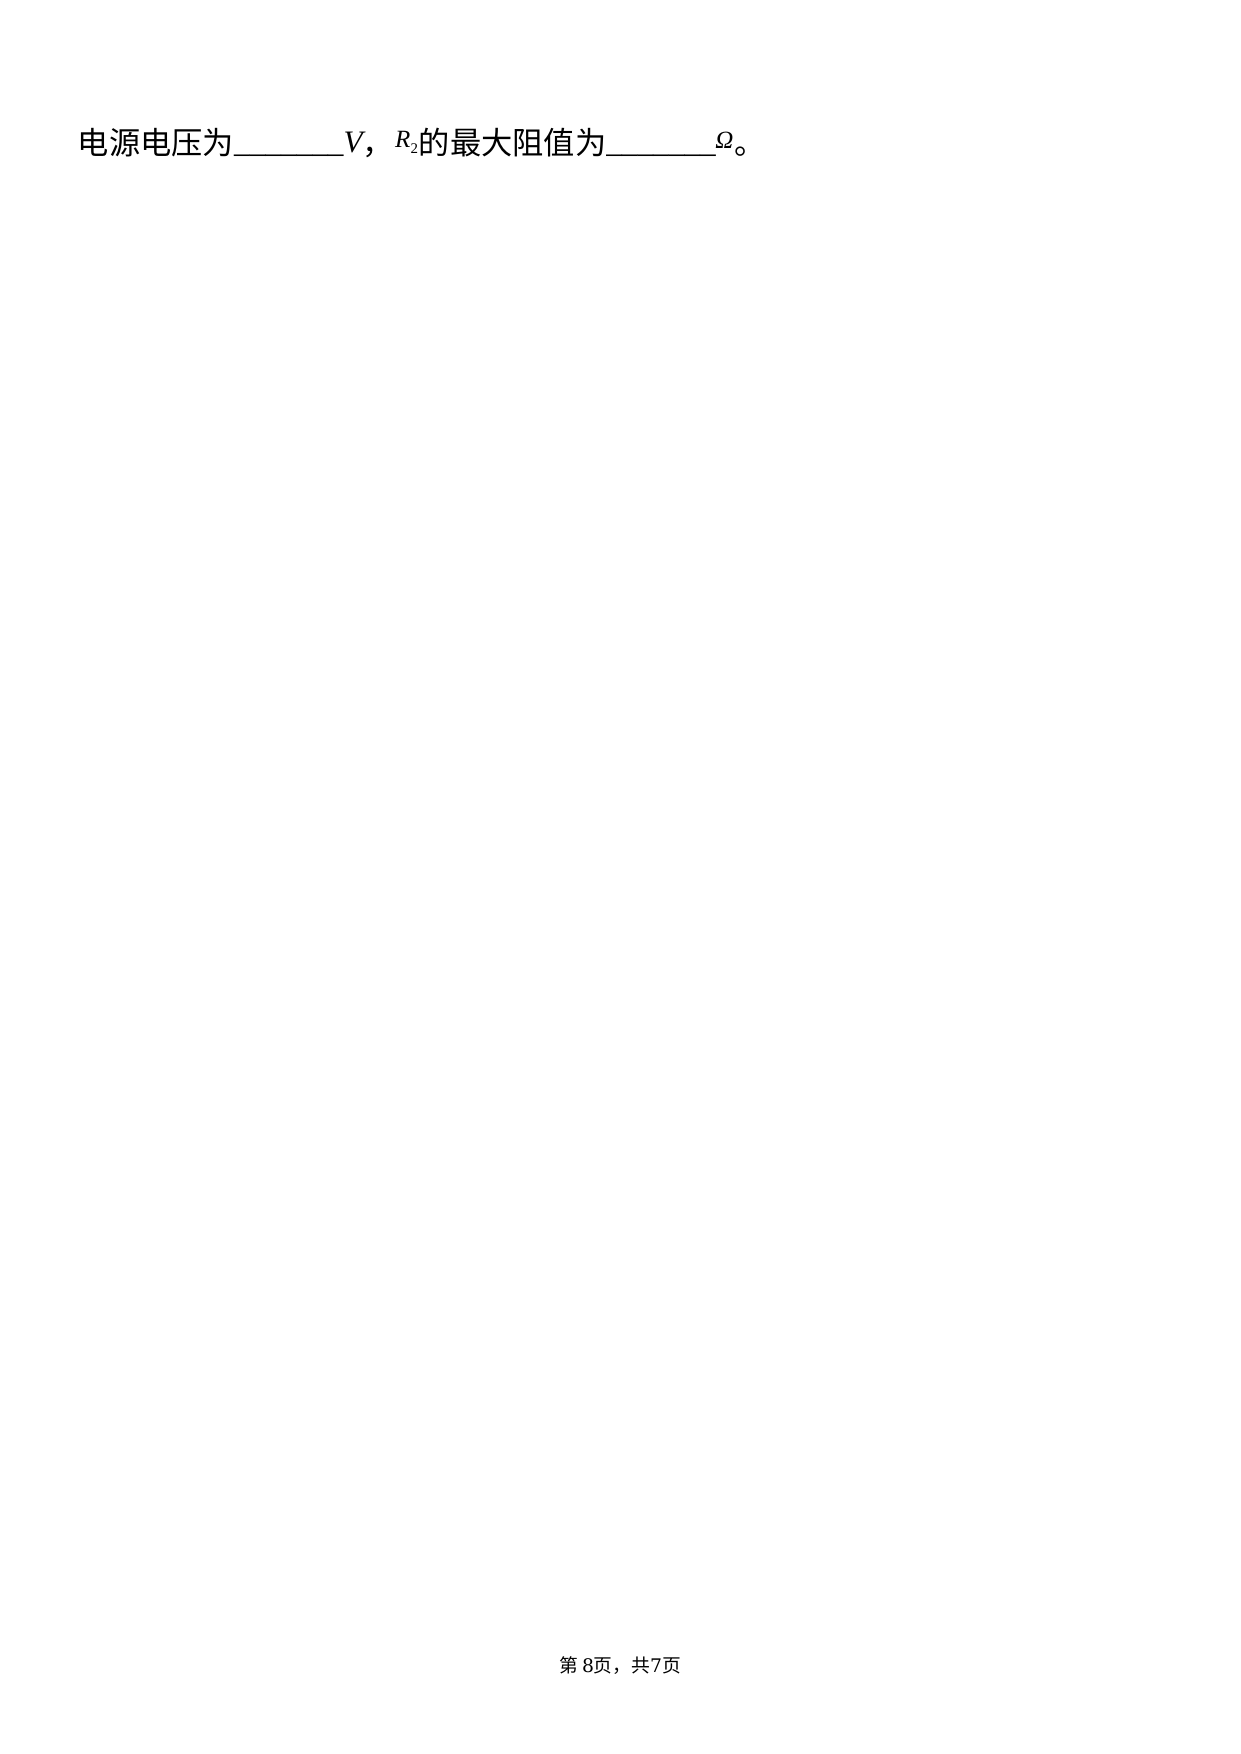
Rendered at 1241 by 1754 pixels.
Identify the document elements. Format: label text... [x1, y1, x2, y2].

list 图甲所示的电路中，为定值电阻，为滑动变阻器，电源电压不变。闭合开关S后，滑片P从a端移动到b端，电流表示数I与电压表示数U的变化关系如图乙所示，则电源电压为_______V，的最大阻值为_______。 [15, 108, 1225, 211]
